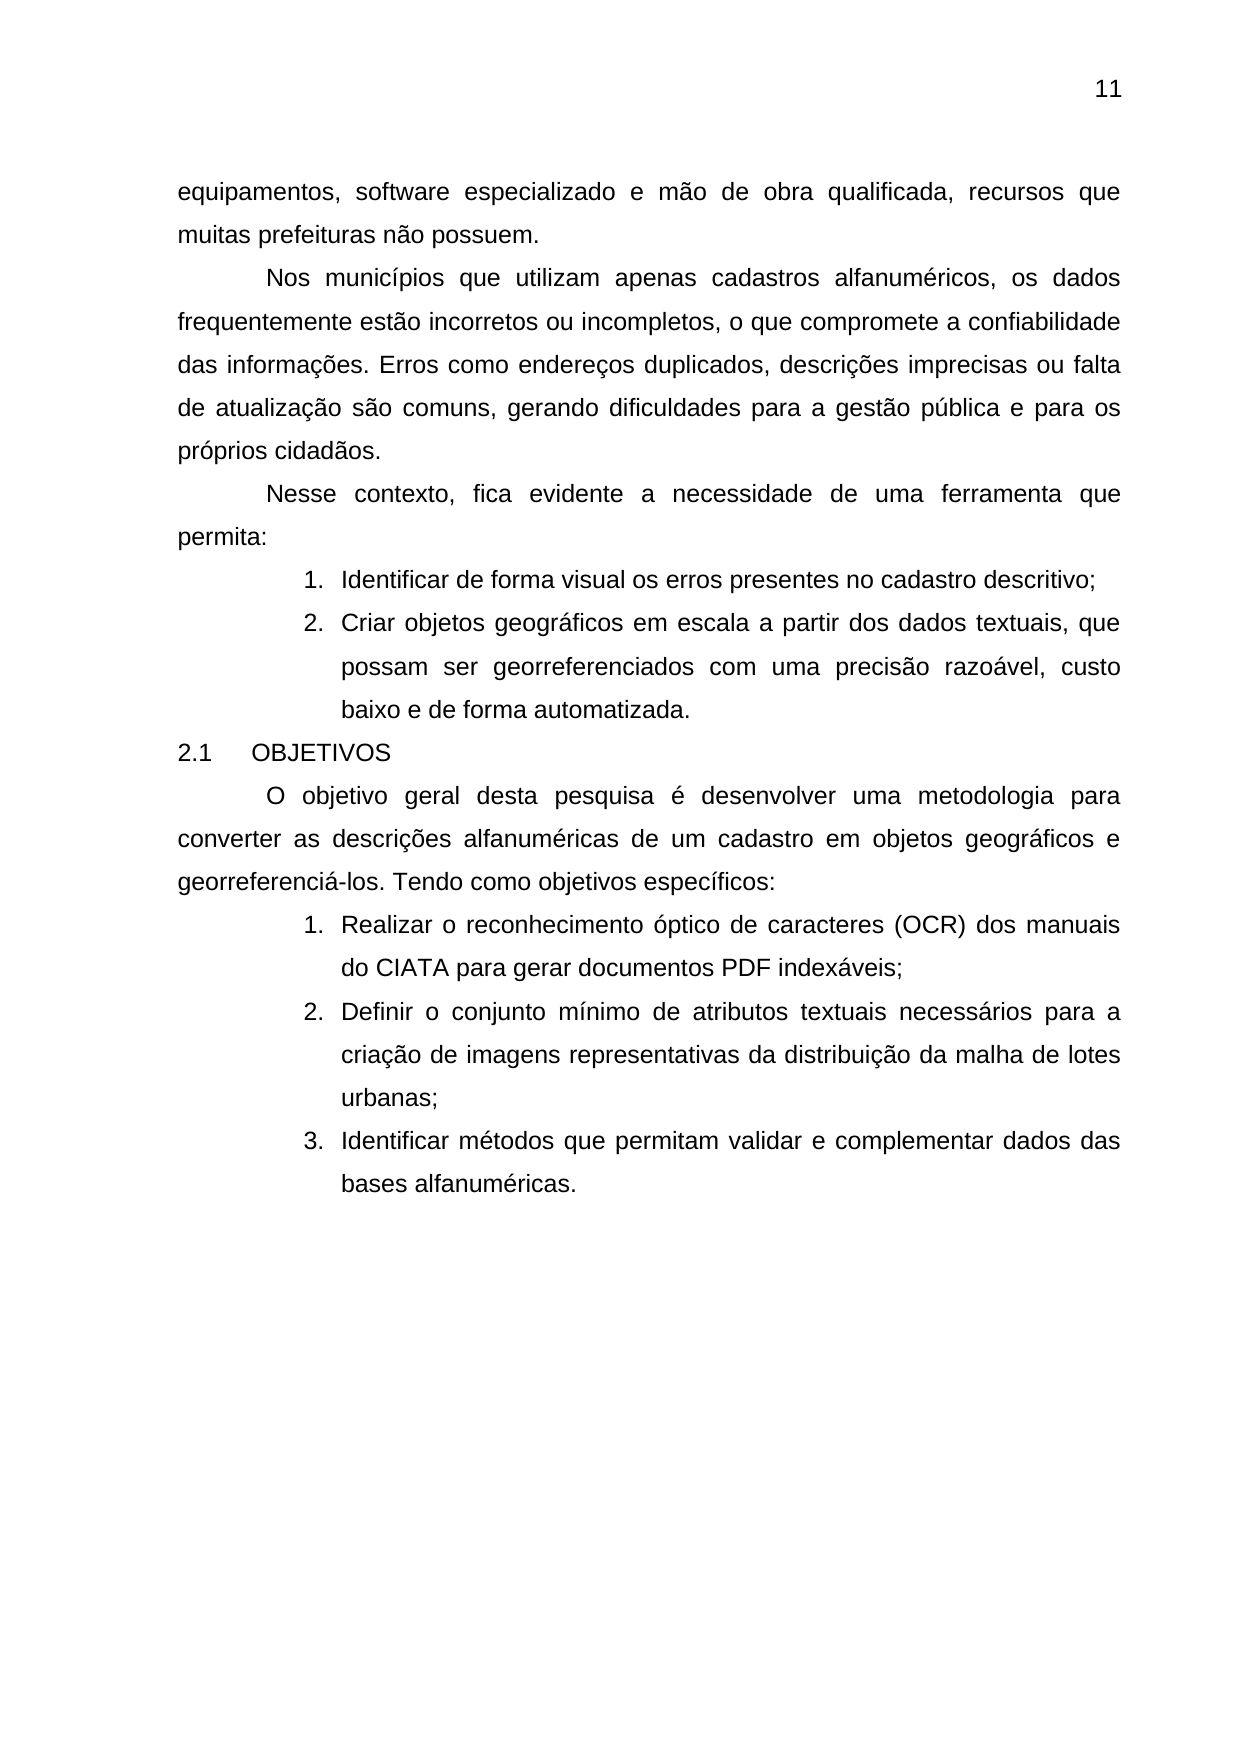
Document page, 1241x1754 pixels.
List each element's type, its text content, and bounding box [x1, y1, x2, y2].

text Nos municípios que utilizam apenas cadastros alfanuméricos, os dados frequentemente estão incorretos ou incompletos, o que compromete a confiabilidade das informações. Erros como endereços duplicados, descrições imprecisas ou falta de atualização são comuns, gerando dificuldades para a gestão pública e para os próprios cidadãos. [177, 263, 1122, 465]
list Criar objetos geográficos em escala a partir dos dados textuais, que possam ser georreferenciados com uma precisão razoável, custo baixo e de forma automatizada. [303, 608, 1122, 723]
subtitle Objetivos [177, 738, 1122, 767]
text O objetivo geral desta pesquisa é desenvolver uma metodologia para converter as descrições alfanuméricas de um cadastro em objetos geográficos e georreferenciá-los. Tendo como objetivos específicos: [177, 781, 1122, 896]
list Definir o conjunto mínimo de atributos textuais necessários para a criação de imagens representativas da distribuição da malha de lotes urbanas; [303, 997, 1122, 1112]
list Realizar o reconhecimento óptico de caracteres (OCR) dos manuais do CIATA para gerar documentos PDF indexáveis; [303, 910, 1122, 982]
list Identificar de forma visual os erros presentes no cadastro descritivo; [303, 565, 1122, 594]
text Nesse contexto, fica evidente a necessidade de uma ferramenta que permita: [177, 479, 1122, 551]
list Identificar métodos que permitam validar e complementar dados das bases alfanuméricas. [303, 1126, 1122, 1198]
